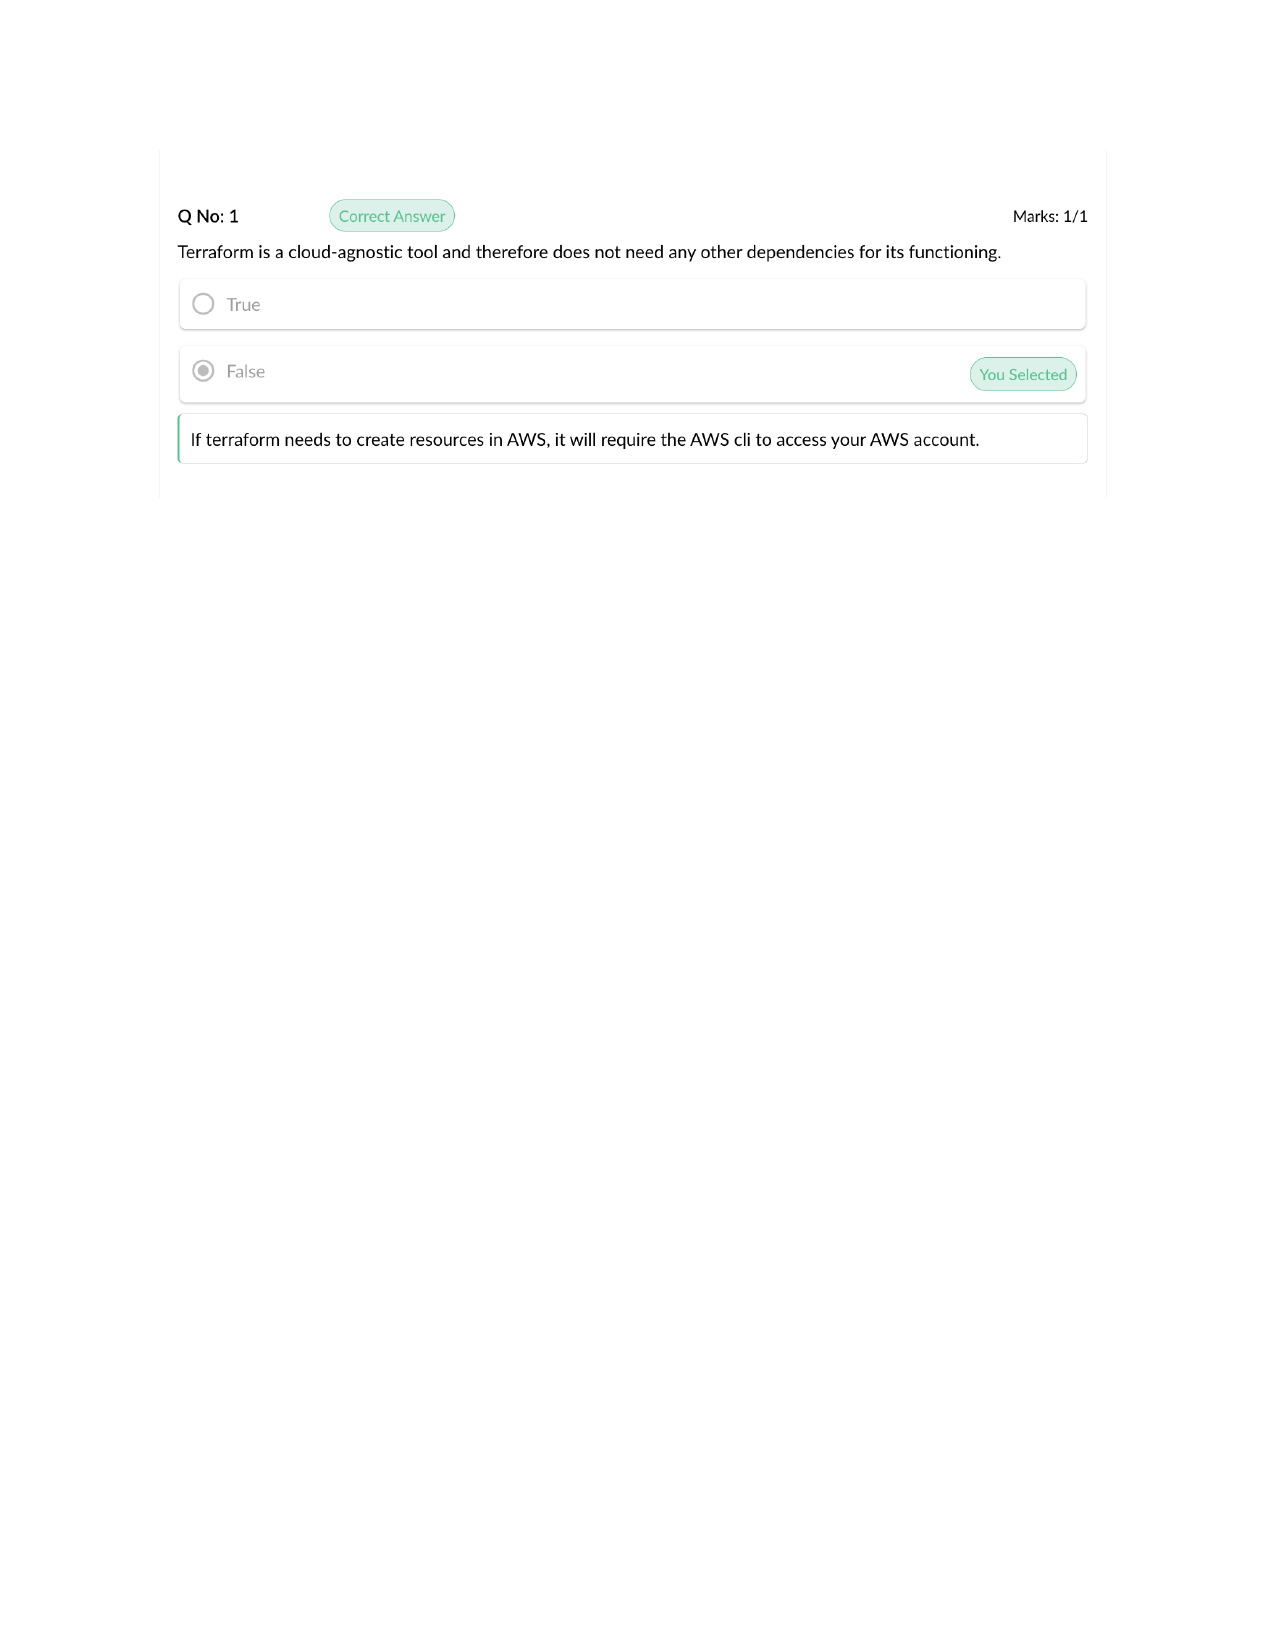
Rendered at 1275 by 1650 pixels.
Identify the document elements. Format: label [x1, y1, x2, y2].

picture [150, 150, 1125, 498]
